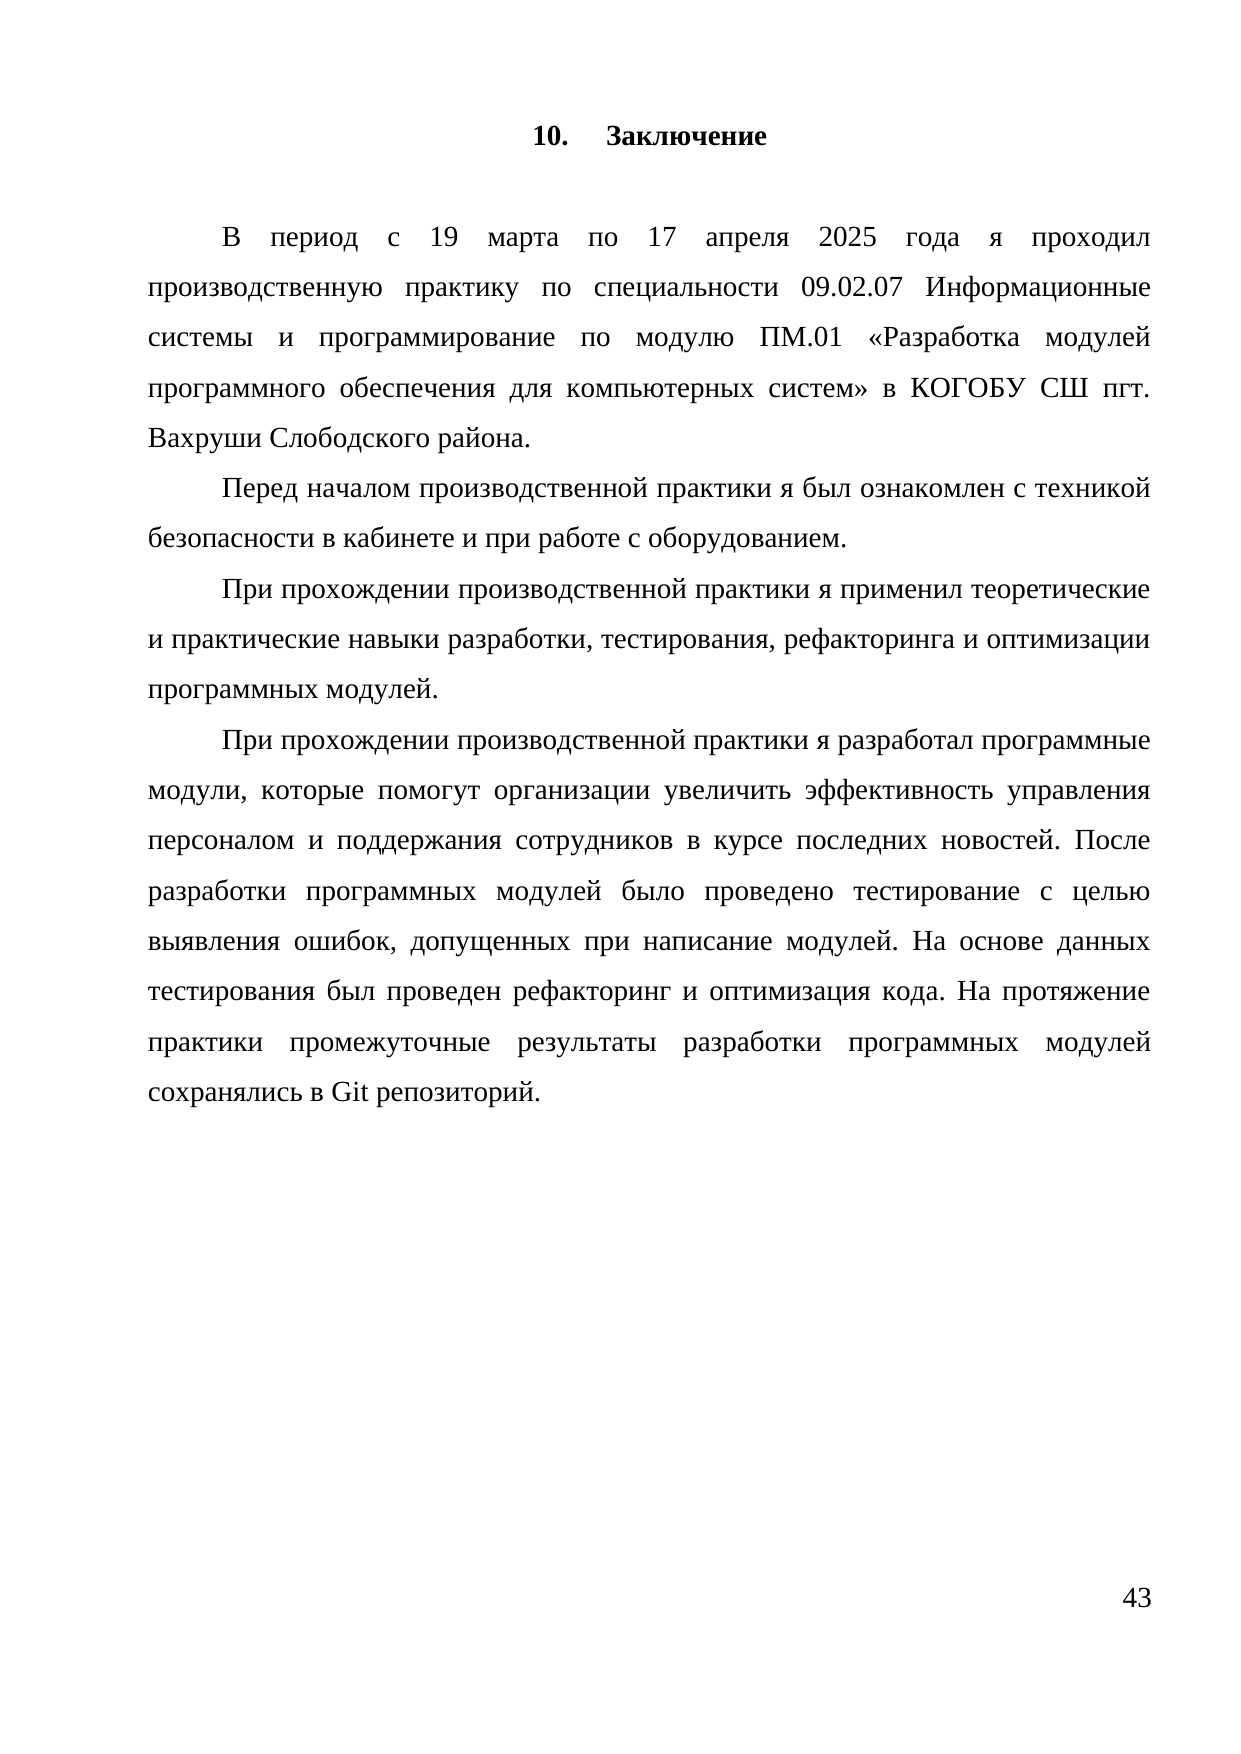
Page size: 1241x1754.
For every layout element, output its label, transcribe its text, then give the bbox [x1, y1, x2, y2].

text В период с 19 марта по 17 апреля 2025 года я проходил производственную практику по специальности 09.02.07 Информационные системы и программирование по модулю ПМ.01 «Разработка модулей программного обеспечения для компьютерных систем» в КОГОБУ СШ пгт. Вахруши Слободского района. [148, 219, 1152, 453]
text Перед началом производственной практики я был ознакомлен с техникой безопасности в кабинете и при работе с оборудованием. [148, 470, 1152, 554]
text При прохождении производственной практики я применил теоретические и практические навыки разработки, тестирования, рефакторинга и оптимизации программных модулей. [148, 571, 1152, 705]
text При прохождении производственной практики я разработал программные модули, которые помогут организации увеличить эффективность управления персоналом и поддержания сотрудников в курсе последних новостей. После разработки программных модулей было проведено тестирование с целью выявления ошибок, допущенных при написание модулей. На основе данных тестирования был проведен рефакторинг и оптимизация кода. На протяжение практики промежуточные результаты разработки программных модулей сохранялись в Git репозиторий. [148, 722, 1152, 1108]
subtitle Заключение [148, 118, 1152, 152]
